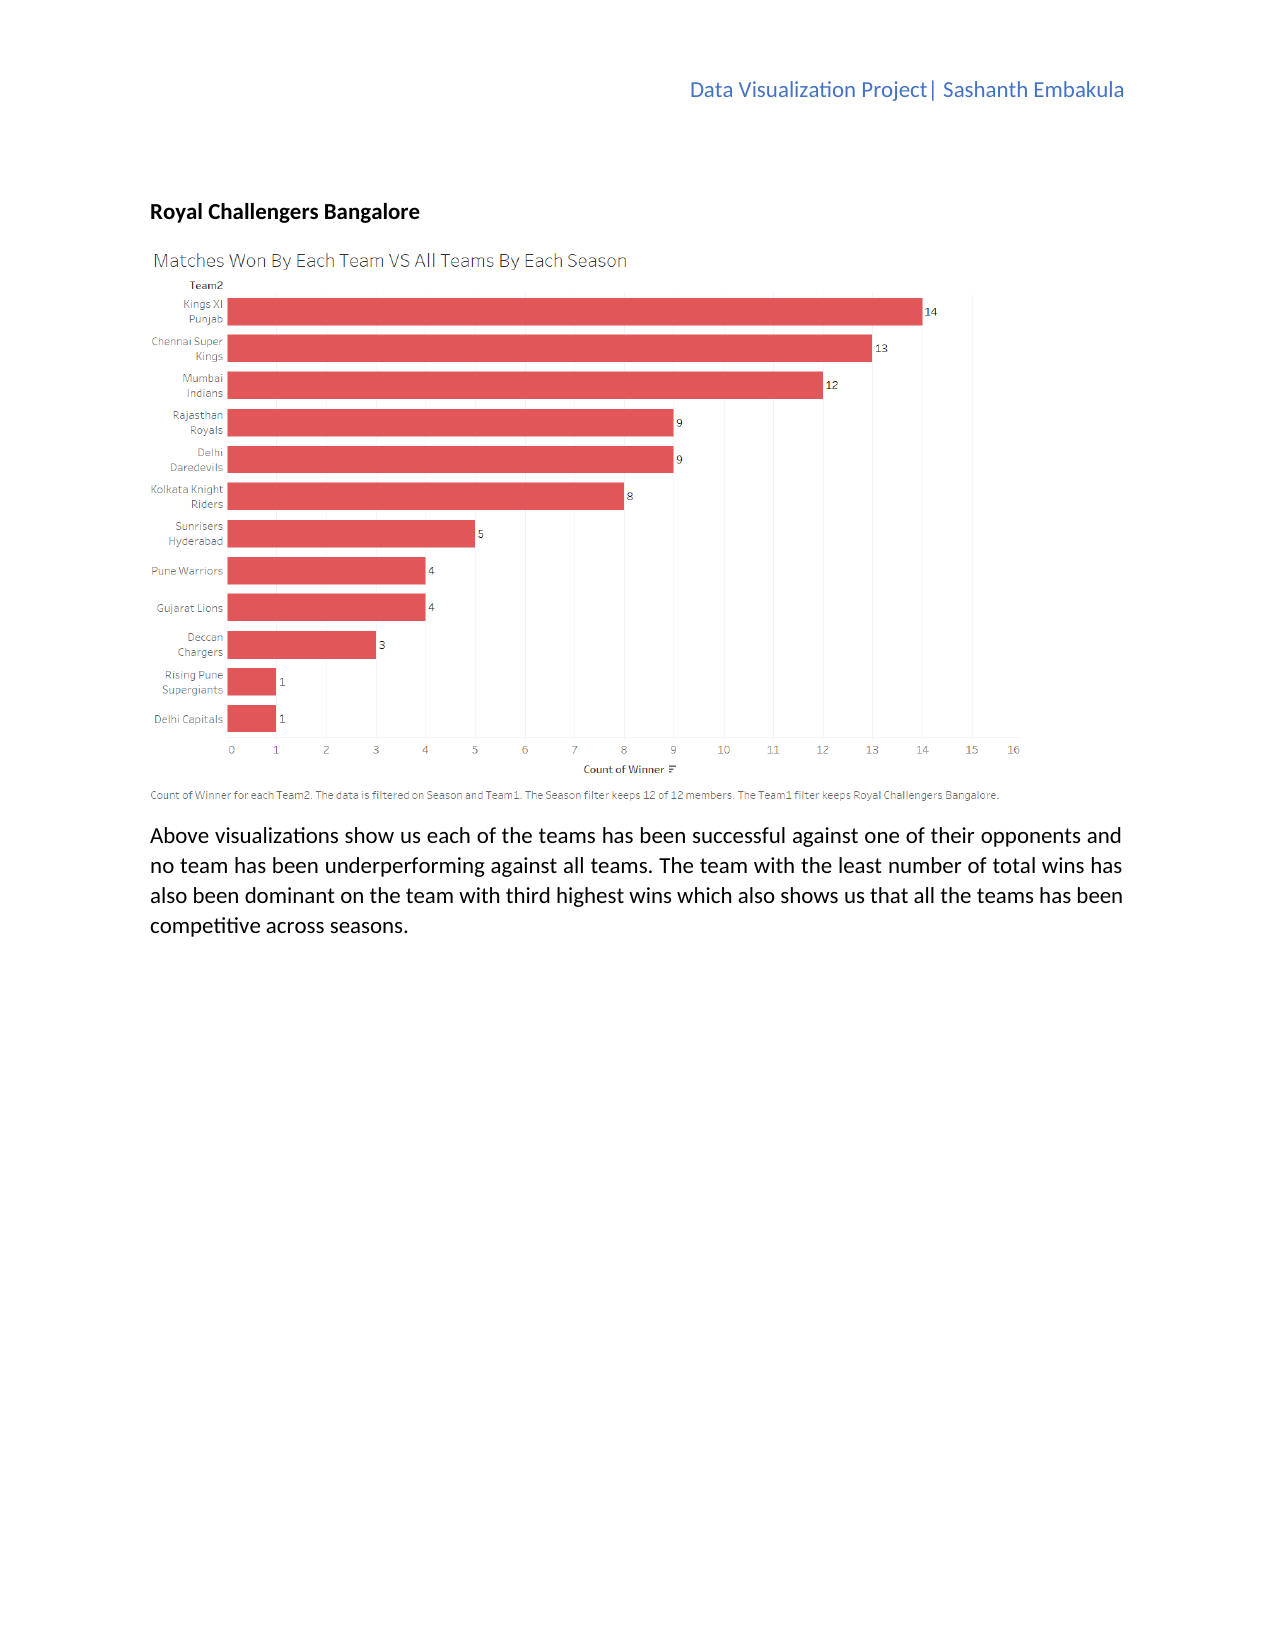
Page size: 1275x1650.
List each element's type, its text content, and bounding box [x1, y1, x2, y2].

picture [150, 243, 1021, 802]
text Above visualizations show us each of the teams has been successful against one of their opponents and no team has been underperforming against all teams. The team with the least number of total wins has also been dominant on the team with third highest wins which also shows us that all the teams has been competitive across seasons. [150, 821, 1125, 939]
text Royal Challengers Bangalore [150, 197, 1125, 225]
